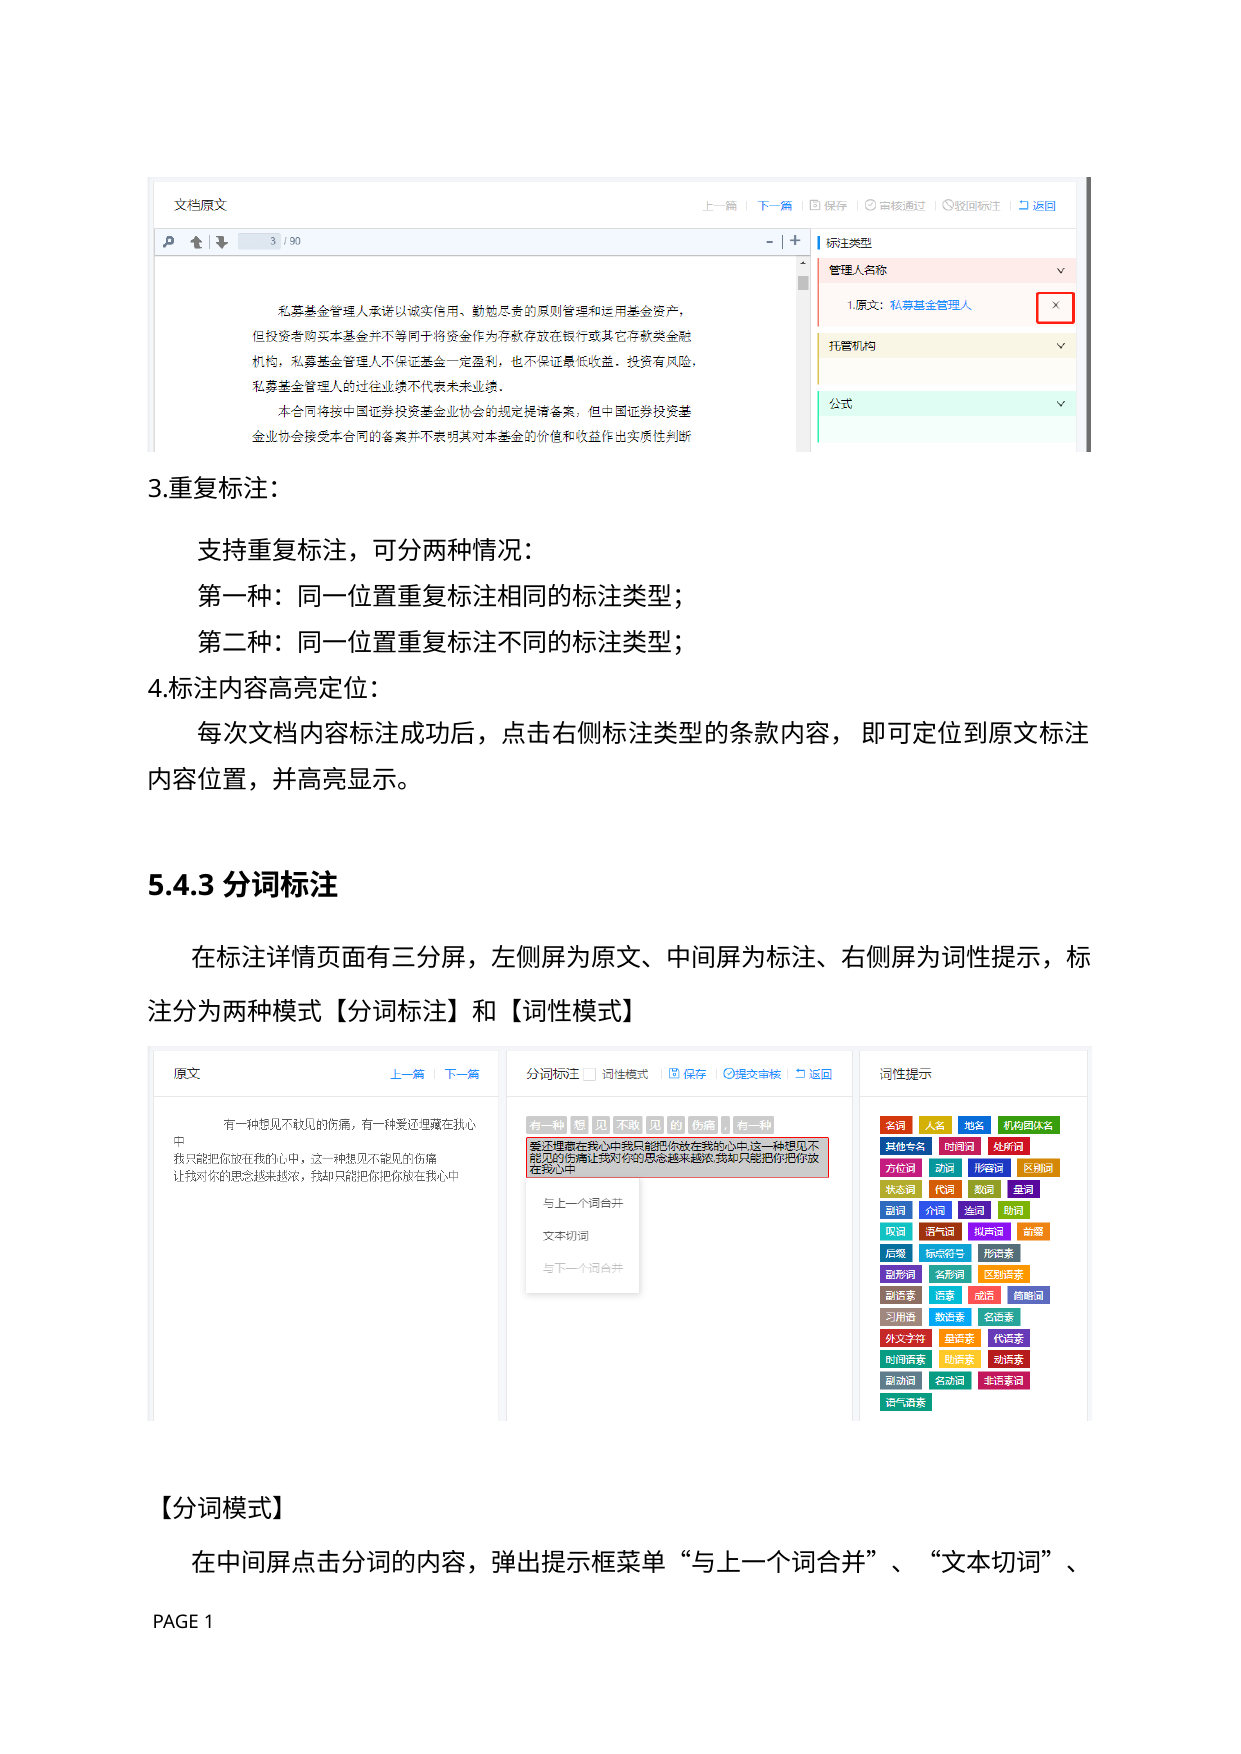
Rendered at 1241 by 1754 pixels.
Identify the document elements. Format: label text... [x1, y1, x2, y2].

picture [147, 177, 1091, 452]
text 4.标注内容高亮定位： [148, 660, 1092, 706]
text 【分词模式】 [148, 1488, 1092, 1525]
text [148, 1543, 1092, 1579]
text 3.重复标注： [148, 468, 1092, 505]
text 支持重复标注，可分两种情况： [148, 523, 1092, 569]
text 第一种：同一位置重复标注相同的标注类型； [148, 569, 1092, 614]
picture [147, 1046, 1093, 1421]
subtitle 5.4.3 分词标注 [148, 861, 1092, 904]
text 第二种：同一位置重复标注不同的标注类型； [148, 614, 1092, 660]
text 在标注详情页面有三分屏，左侧屏为原文、中间屏为标注、右侧屏为词性提示，标注分为两种模式【分词标注】和【词性模式】 [148, 937, 1092, 1028]
text 每次文档内容标注成功后，点击右侧标注类型的条款内容， 即可定位到原文标注内容位置，并高亮显示。 [148, 706, 1092, 798]
